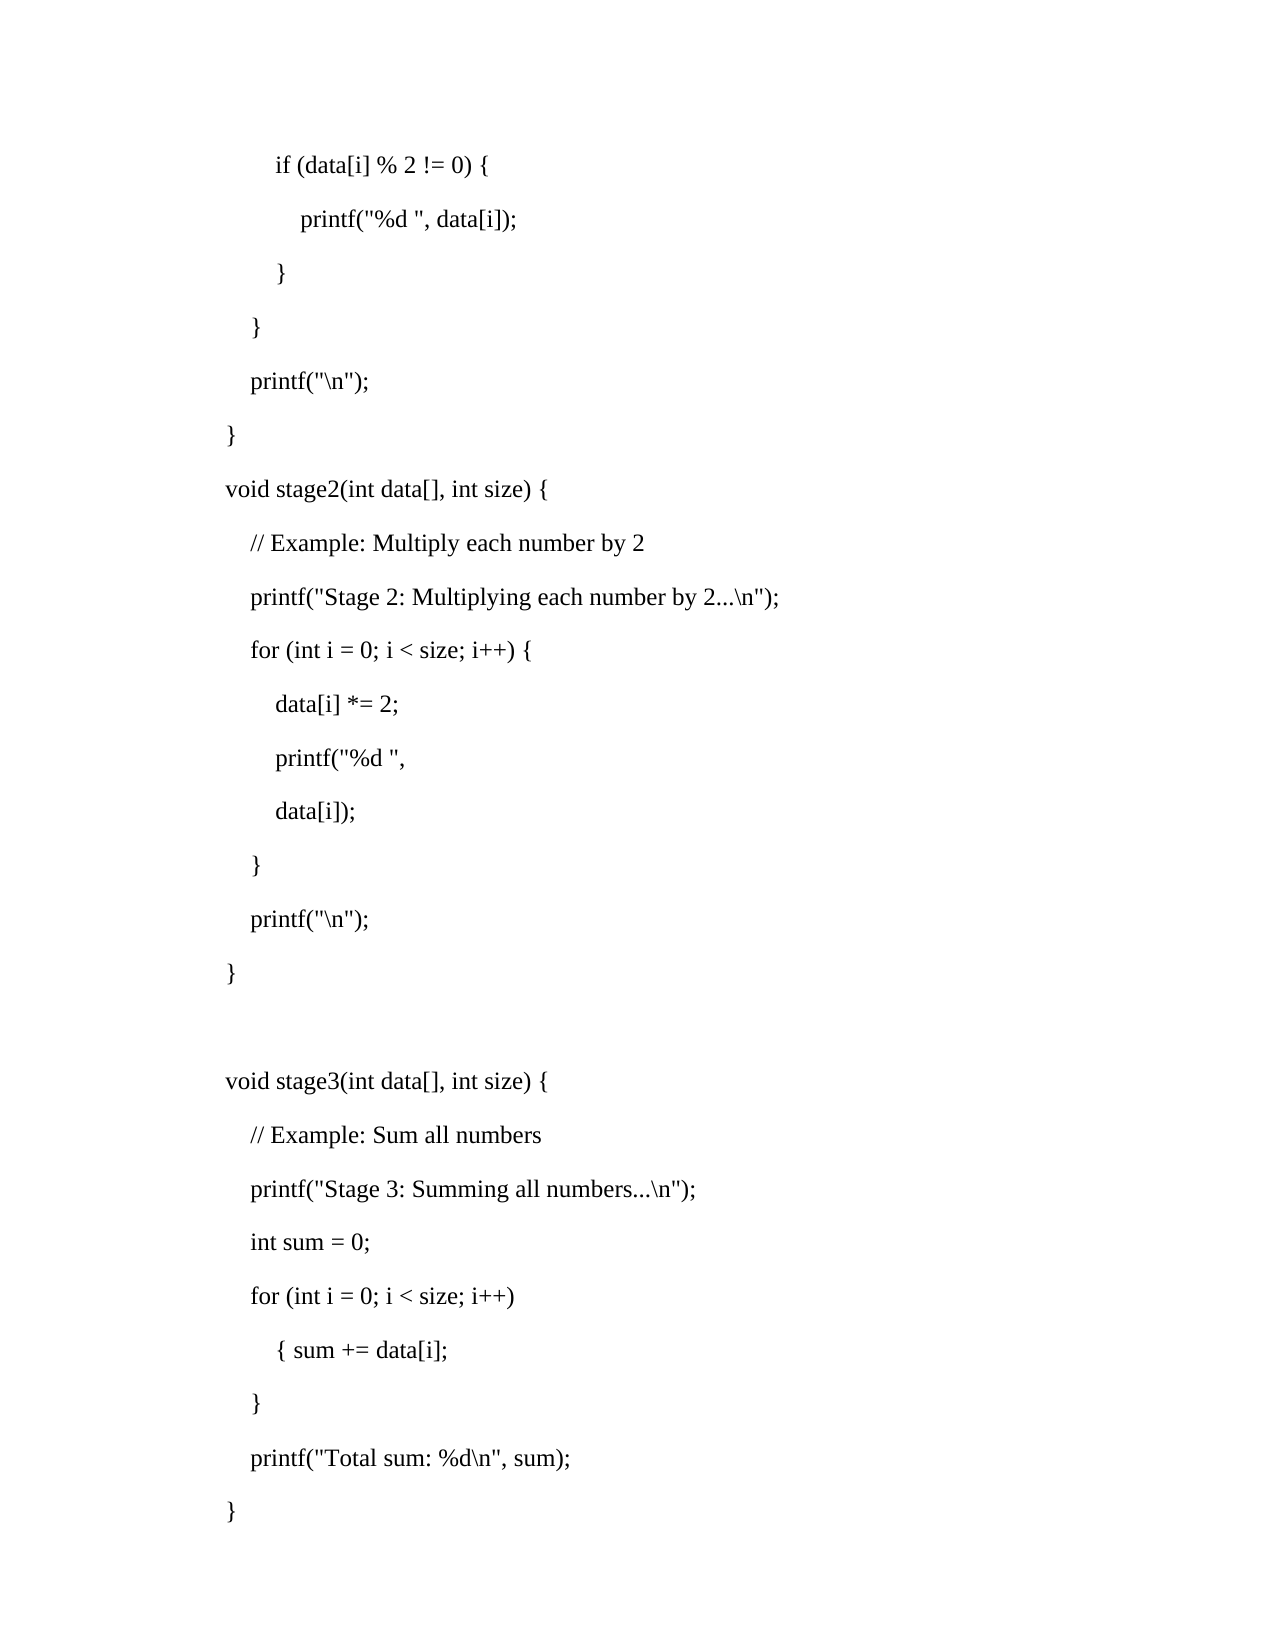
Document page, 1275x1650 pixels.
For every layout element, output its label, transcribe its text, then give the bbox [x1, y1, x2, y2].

text for (int i = 0; i < size; i++) { sum += data[i]; [250, 1281, 533, 1364]
text printf("\n"); [250, 904, 1139, 932]
text if (data[i] % 2 != 0) { [275, 150, 1139, 179]
text } [225, 958, 1139, 987]
text // Example: Sum all numbers [250, 1120, 1139, 1149]
text } [250, 312, 1139, 341]
text } [275, 258, 1139, 287]
text data[i] *= 2; printf("%d ", data[i]); [275, 689, 492, 825]
text printf("%d ", data[i]); [300, 204, 1139, 233]
text } [225, 1496, 1139, 1525]
text printf("Total sum: %d\n", sum); [250, 1443, 1139, 1471]
text } [225, 420, 1139, 449]
text } [250, 850, 1139, 879]
text // Example: Multiply each number by 2 [250, 528, 1139, 557]
text void stage3(int data[], int size) { [225, 1066, 1139, 1095]
text printf("Stage 2: Multiplying each number by 2...\n"); for (int i = 0; i < size; i++) { [250, 582, 782, 664]
text printf("Stage 3: Summing all numbers...\n"); int sum = 0; [250, 1174, 698, 1256]
text void stage2(int data[], int size) { [225, 474, 1139, 503]
text printf("\n"); [250, 366, 1139, 395]
text } [250, 1389, 1139, 1417]
